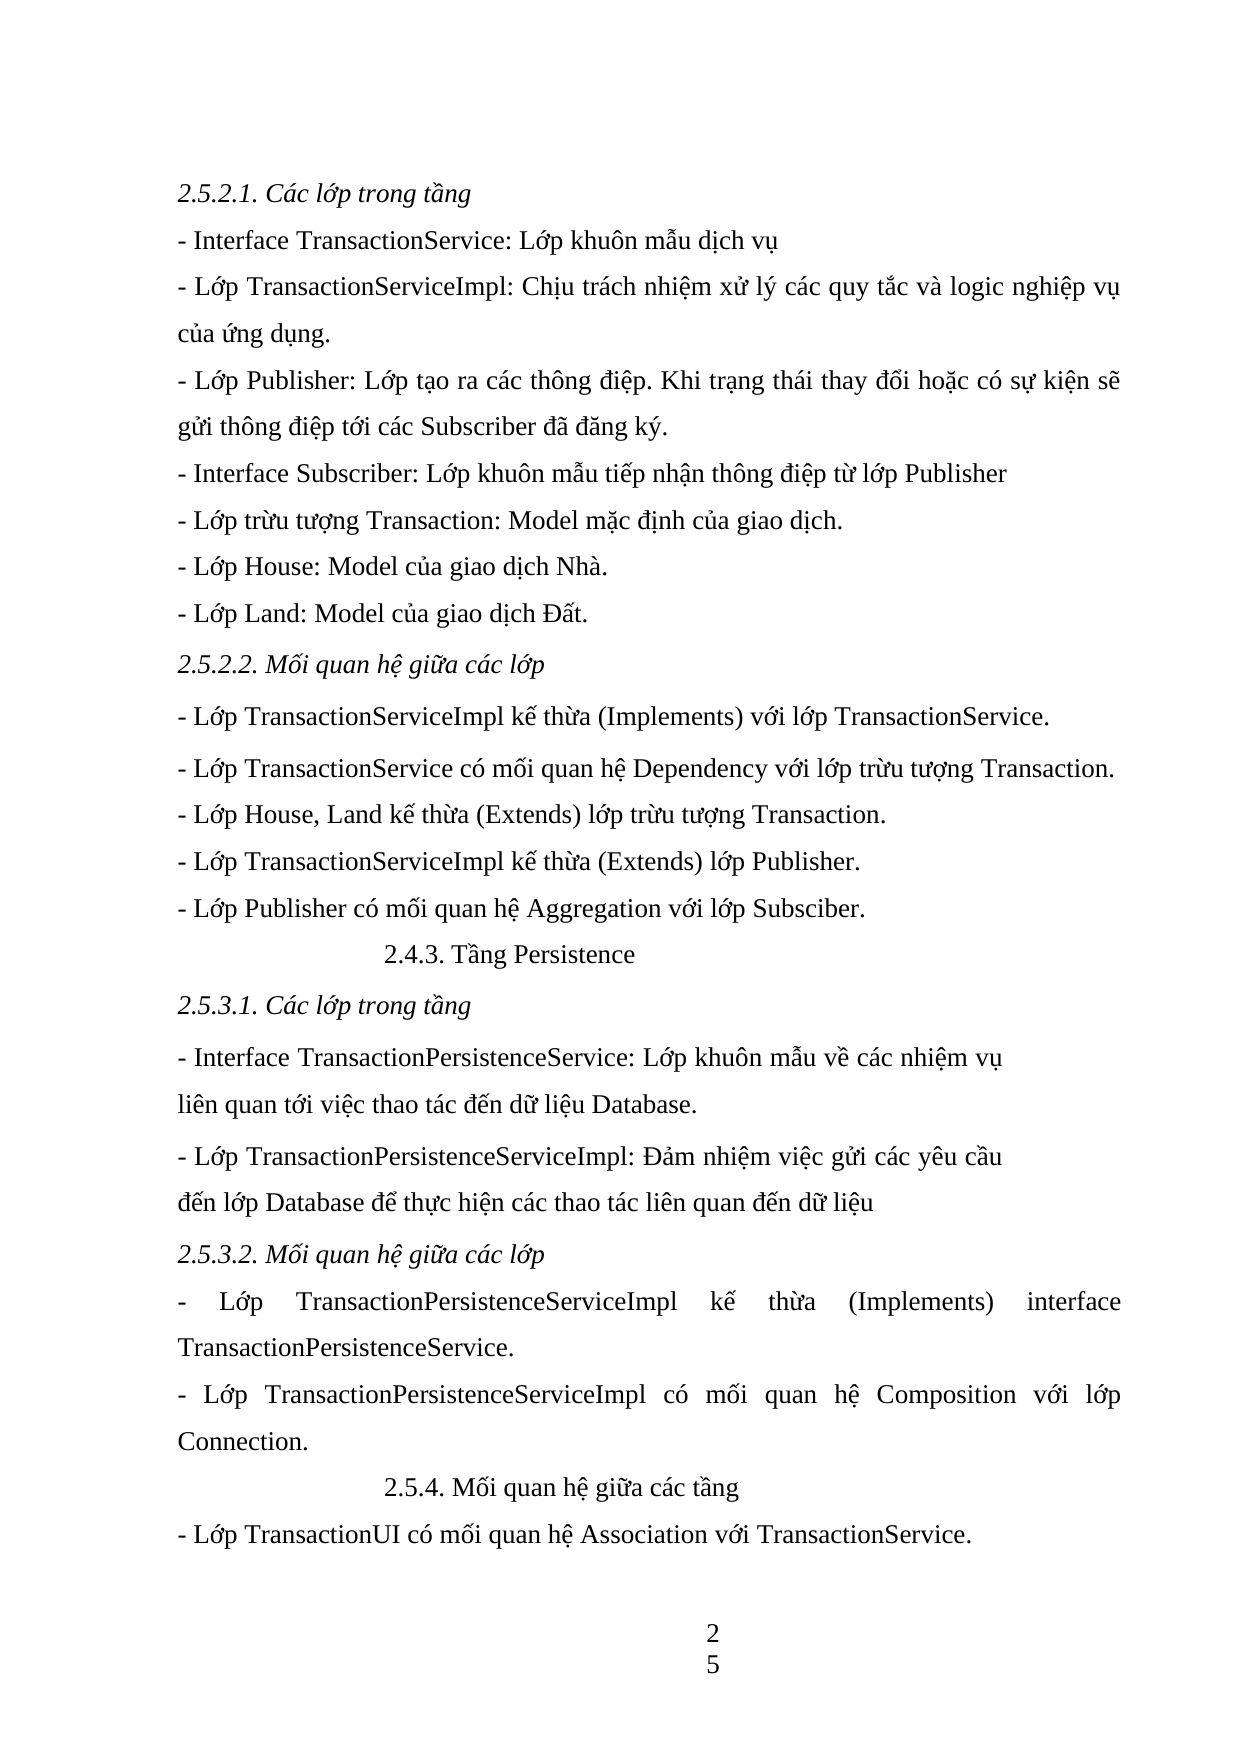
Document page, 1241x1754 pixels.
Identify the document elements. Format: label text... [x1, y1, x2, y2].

text - Interface TransactionService: Lớp khuôn mẫu dịch vụ [177, 224, 1122, 255]
text - Lớp TransactionPersistenceServiceImpl kế thừa (Implements) interface TransactionPersistenceService. [177, 1285, 1122, 1363]
text - Lớp TransactionPersistenceServiceImpl có mối quan hệ Composition với lớp Connection. [177, 1378, 1122, 1456]
text - Lớp TransactionServiceImpl kế thừa (Implements) với lớp TransactionService. [177, 700, 1122, 731]
text - Lớp TransactionService có mối quan hệ Dependency với lớp trừu tượng Transaction. [177, 752, 1122, 783]
text - Lớp trừu tượng Transaction: Model mặc định của giao dịch. [177, 504, 1122, 535]
subtitle 2.5.2.1. Các lớp trong tầng [177, 177, 1004, 208]
text - Lớp TransactionPersistenceServiceImpl: Đảm nhiệm việc gửi các yêu cầu đến lớp Database để thực hiện các thao tác liên quan đến dữ liệu [177, 1140, 1004, 1217]
subtitle 2.5.3.1. Các lớp trong tầng [177, 989, 1004, 1020]
text 2.4.3. Tầng Persistence [384, 938, 1122, 969]
text - Lớp Publisher: Lớp tạo ra các thông điệp. Khi trạng thái thay đổi hoặc có sự kiện sẽ gửi thông điệp tới các Subscriber đã đăng ký. [177, 364, 1122, 442]
text - Lớp Land: Model của giao dịch Đất. [177, 597, 1122, 628]
subtitle 2.5.2.2. Mối quan hệ giữa các lớp [177, 648, 1004, 679]
text - Interface Subscriber: Lớp khuôn mẫu tiếp nhận thông điệp từ lớp Publisher [177, 457, 1122, 488]
text - Lớp House, Land kế thừa (Extends) lớp trừu tượng Transaction. [177, 798, 1122, 829]
text - Lớp House: Model của giao dịch Nhà. [177, 551, 1122, 582]
text - Lớp TransactionServiceImpl kế thừa (Extends) lớp Publisher. [177, 845, 1122, 876]
text - Lớp Publisher có mối quan hệ Aggregation với lớp Subsciber. [177, 892, 1122, 923]
text - Lớp TransactionUI có mối quan hệ Association với TransactionService. [177, 1518, 1122, 1549]
text - Lớp TransactionServiceImpl: Chịu trách nhiệm xử lý các quy tắc và logic nghiệp vụ của ứng dụng. [177, 271, 1122, 348]
text 2.5.4. Mối quan hệ giữa các tầng [384, 1472, 1122, 1503]
text - Interface TransactionPersistenceService: Lớp khuôn mẫu về các nhiệm vụ liên quan tới việc thao tác đến dữ liệu Database. [177, 1041, 1004, 1119]
subtitle 2.5.3.2. Mối quan hệ giữa các lớp [177, 1238, 1004, 1269]
